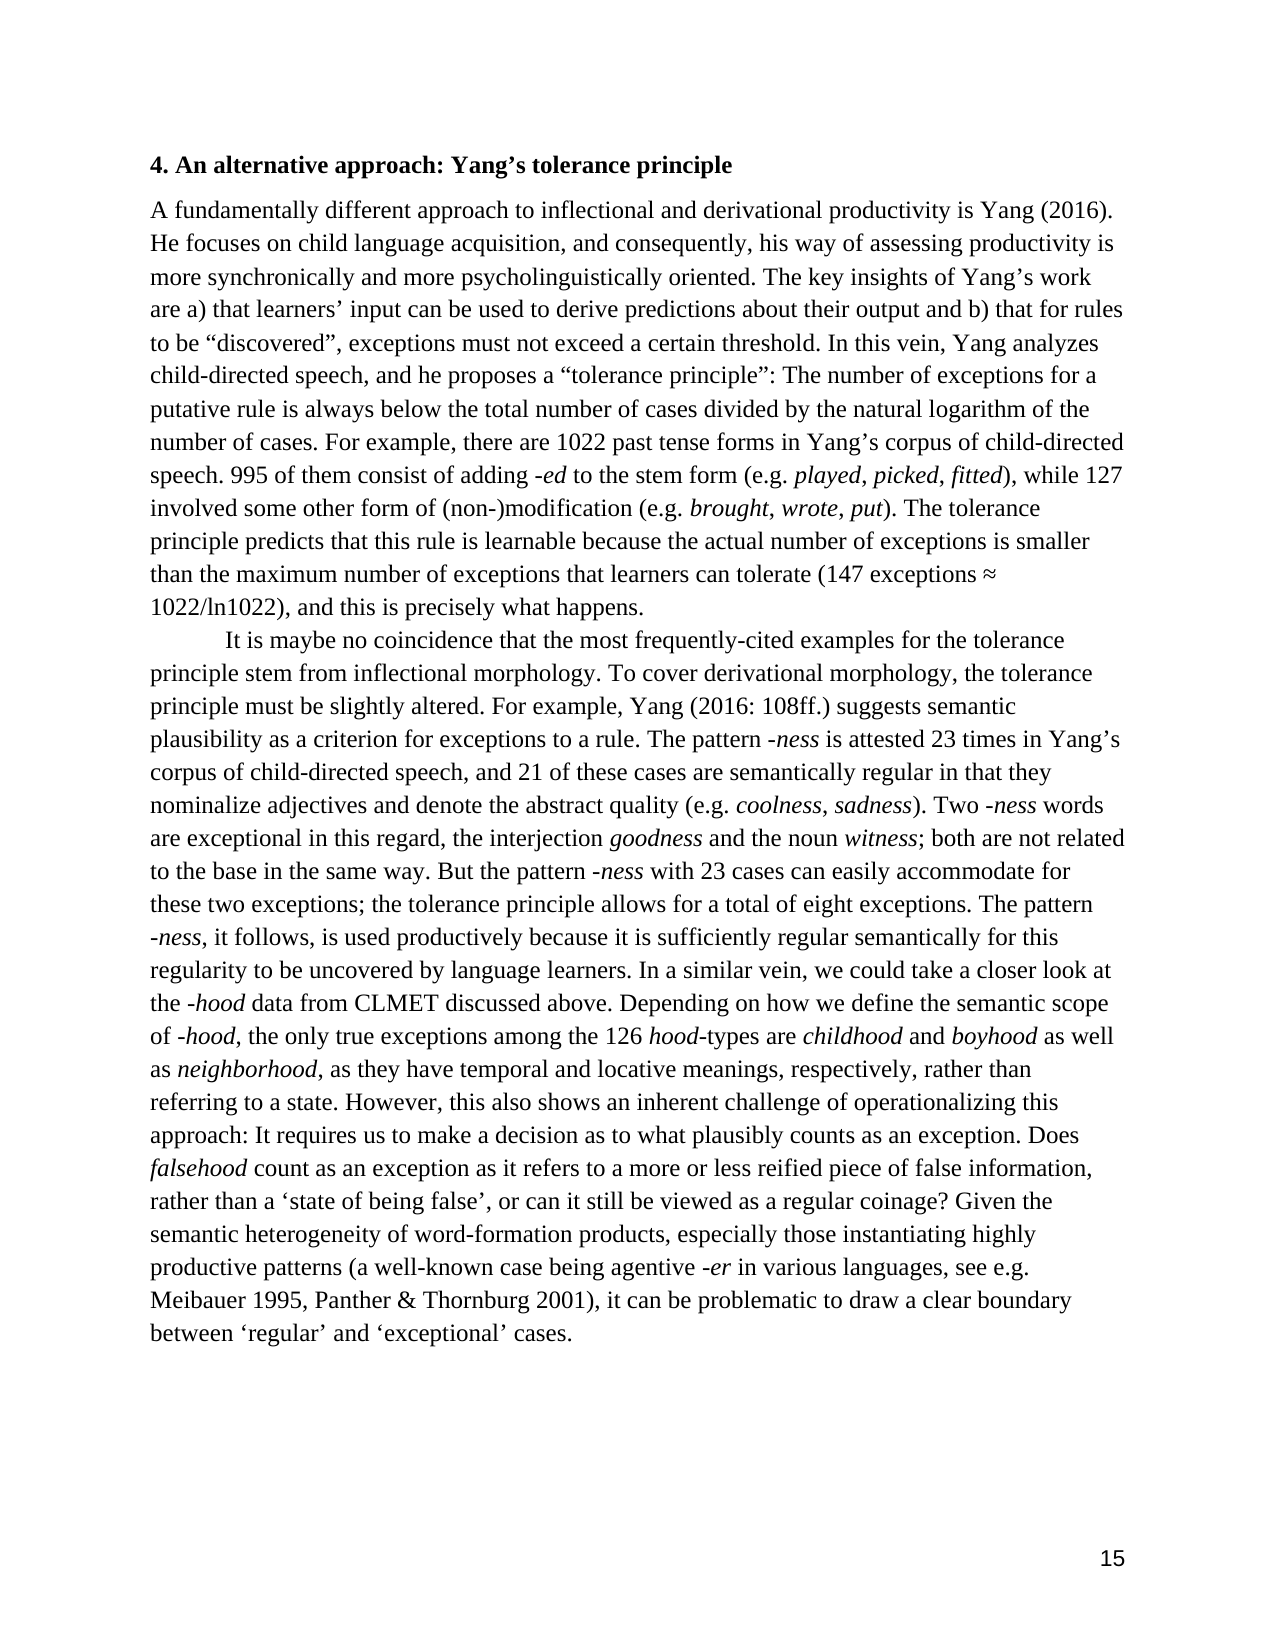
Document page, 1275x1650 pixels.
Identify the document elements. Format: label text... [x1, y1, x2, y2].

text It is maybe no coincidence that the most frequently-cited examples for the tolerance principle stem from inflectional morphology. To cover derivational morphology, the tolerance principle must be slightly altered. For example, Yang (2016: 108ff.) suggests semantic plausibility as a criterion for exceptions to a rule. The pattern -ness is attested 23 times in Yang’s corpus of child-directed speech, and 21 of these cases are semantically regular in that they nominalize adjectives and denote the abstract quality (e.g. coolness, sadness). Two -ness words are exceptional in this regard, the interjection goodness and the noun witness; both are not related to the base in the same way. But the pattern -ness with 23 cases can easily accommodate for these two exceptions; the tolerance principle allows for a total of eight exceptions. The pattern -ness, it follows, is used productively because it is sufficiently regular semantically for this regularity to be uncovered by language learners. In a similar vein, we could take a closer look at the -hood data from CLMET discussed above. Depending on how we define the semantic scope of -hood, the only true exceptions among the 126 hood-types are childhood and boyhood as well as neighborhood, as they have temporal and locative meanings, respectively, rather than referring to a state. However, this also shows an inherent challenge of operationalizing this approach: It requires us to make a decision as to what plausibly counts as an exception. Does falsehood count as an exception as it refers to a more or less reified piece of false information, rather than a ‘state of being false’, or can it still be viewed as a regular coinage? Given the semantic heterogeneity of word-formation products, especially those instantiating highly productive patterns (a well-known case being agentive -er in various languages, see e.g. Meibauer 1995, Panther & Thornburg 2001), it can be problematic to draw a clear boundary between ‘regular’ and ‘exceptional’ cases. [150, 625, 1125, 1347]
text A fundamentally different approach to inflectional and derivational productivity is Yang (2016). He focuses on child language acquisition, and consequently, his way of assessing productivity is more synchronically and more psycholinguistically oriented. The key insights of Yang’s work are a) that learners’ input can be used to derive predictions about their output and b) that for rules to be “discovered”, exceptions must not exceed a certain threshold. In this vein, Yang analyzes child-directed speech, and he proposes a “tolerance principle”: The number of exceptions for a putative rule is always below the total number of cases divided by the natural logarithm of the number of cases. For example, there are 1022 past tense forms in Yang’s corpus of child-directed speech. 995 of them consist of adding -ed to the stem form (e.g. played, picked, fitted), while 127 involved some other form of (non-)modification (e.g. brought, wrote, put). The tolerance principle predicts that this rule is learnable because the actual number of exceptions is smaller than the maximum number of exceptions that learners can tolerate (147 exceptions ≈ 1022/ln1022), and this is precisely what happens. [150, 196, 1125, 621]
subtitle 4. An alternative approach: Yang’s tolerance principle [150, 150, 1125, 179]
